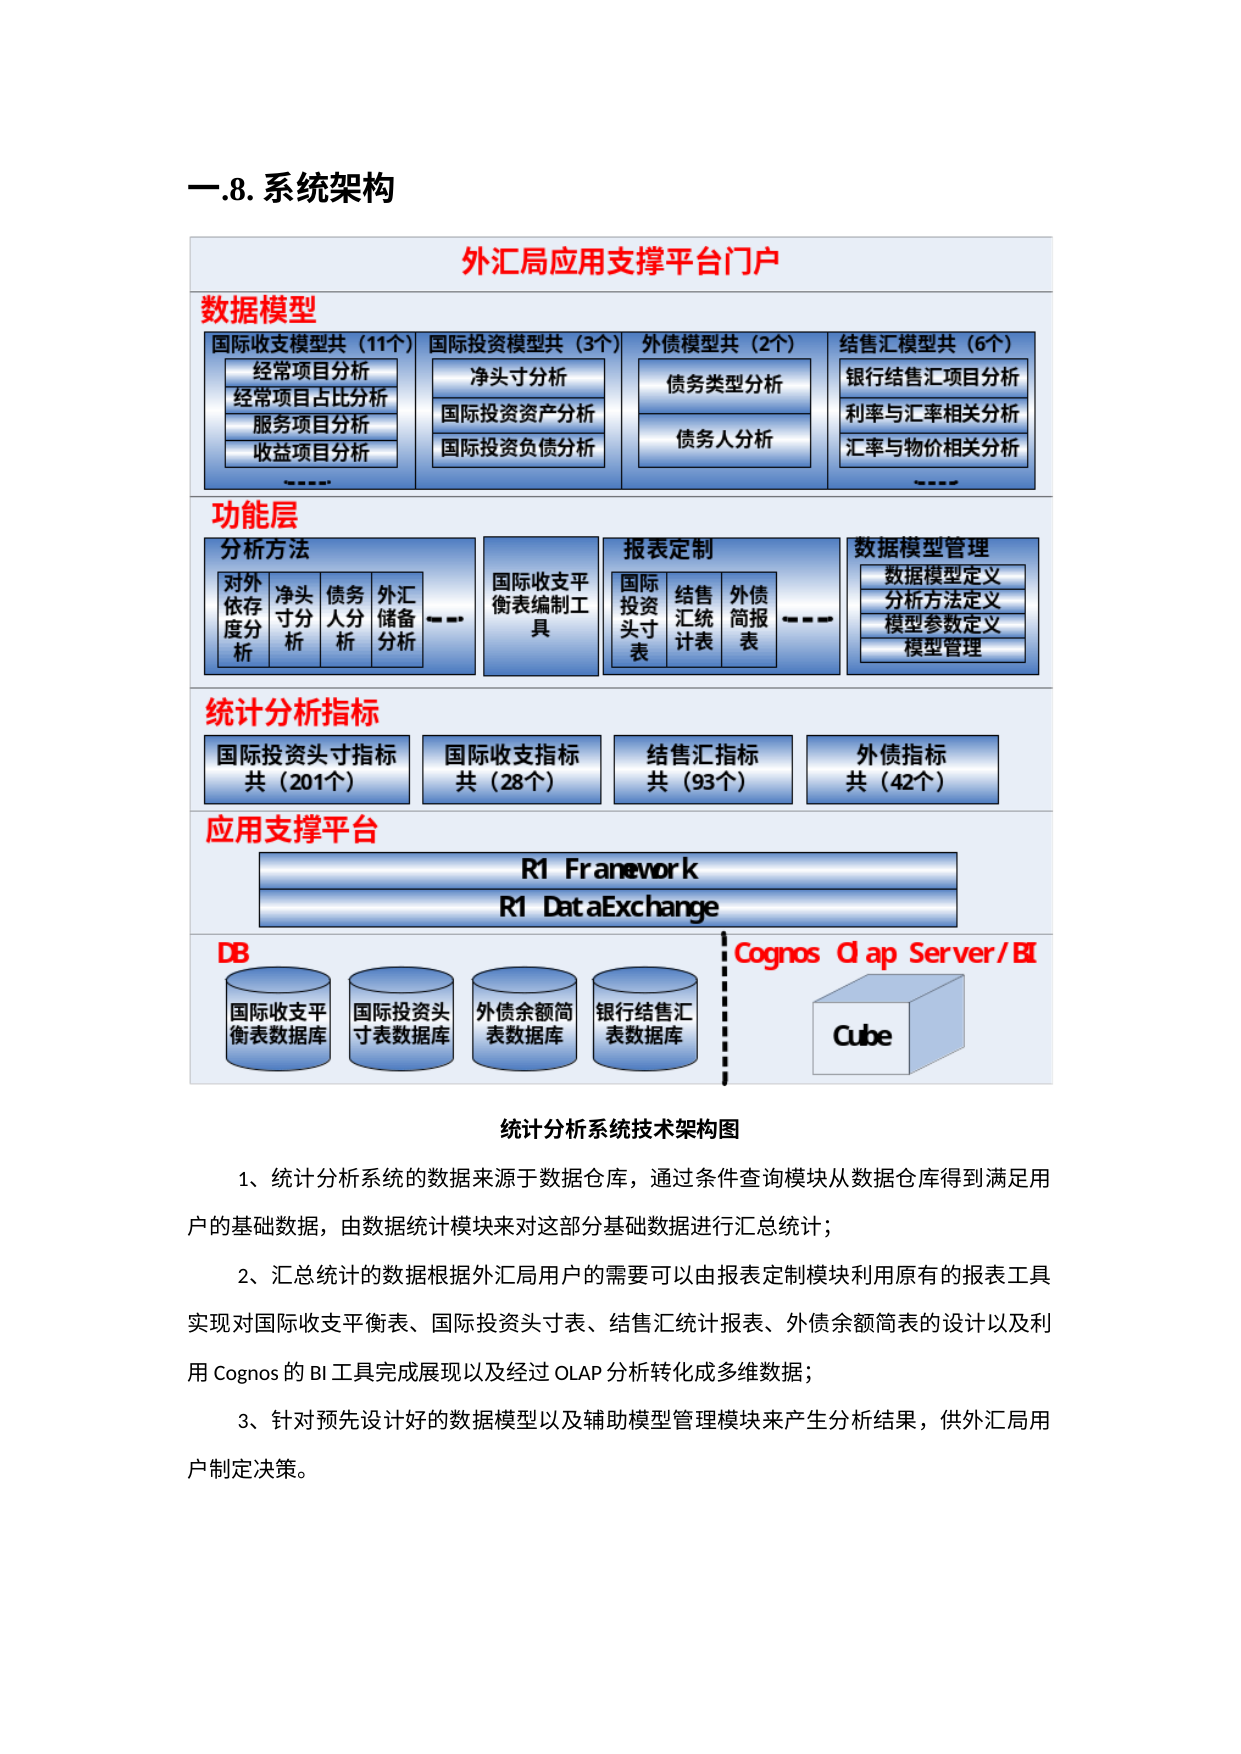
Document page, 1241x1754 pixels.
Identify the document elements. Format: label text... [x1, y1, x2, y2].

text 3、针对预先设计好的数据模型以及辅助模型管理模块来产生分析结果，供外汇局用户制定决策。 [187, 1403, 1053, 1484]
text 1、统计分析系统的数据来源于数据仓库，通过条件查询模块从数据仓库得到满足用户的基础数据，由数据统计模块来对这部分基础数据进行汇总统计； [187, 1160, 1053, 1241]
text 2、汇总统计的数据根据外汇局用户的需要可以由报表定制模块利用原有的报表工具实现对国际收支平衡表、国际投资头寸表、结售汇统计报表、外债余额简表的设计以及利用Cognos的BI工具完成展现以及经过OLAP分析转化成多维数据； [187, 1257, 1053, 1387]
subtitle 系统架构 [187, 162, 1053, 210]
text 统计分析系统技术架构图 [187, 1112, 1053, 1144]
